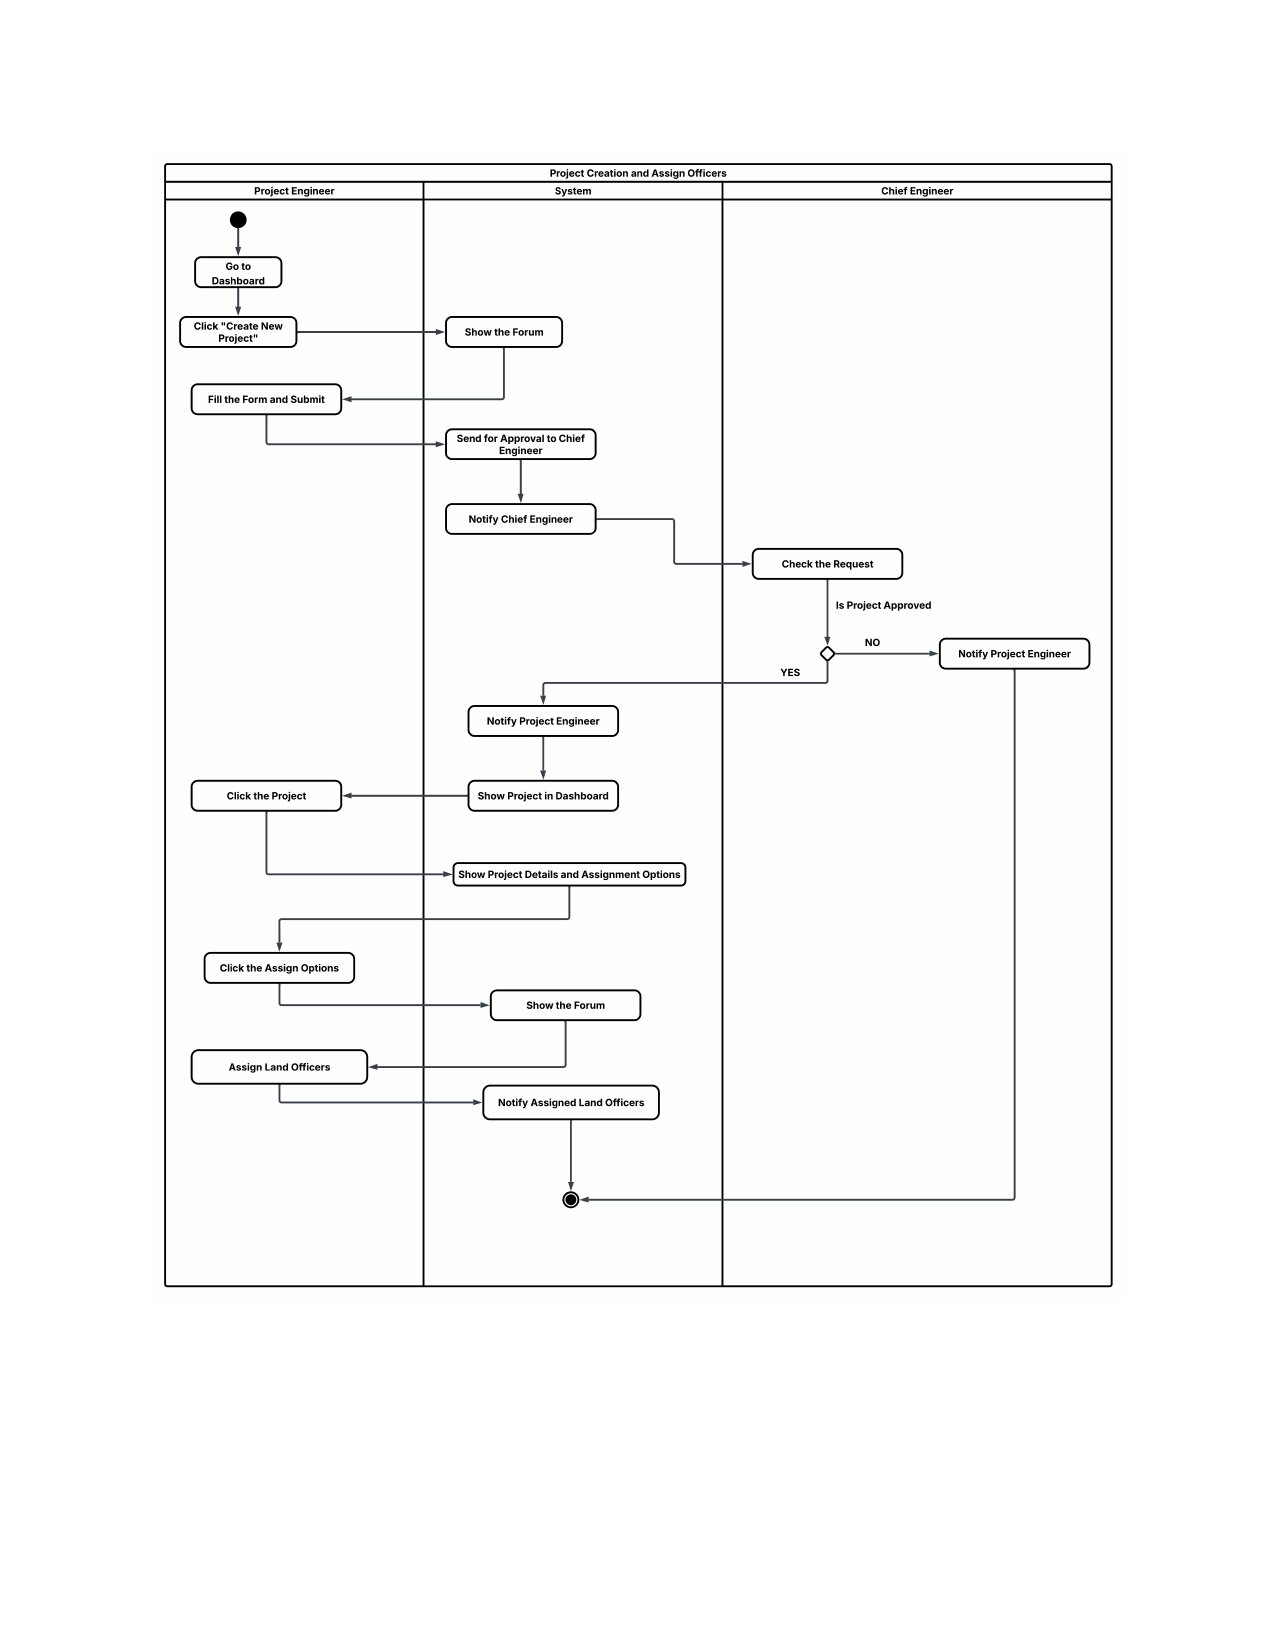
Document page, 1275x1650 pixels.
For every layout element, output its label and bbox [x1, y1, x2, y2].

picture [150, 150, 1125, 1301]
